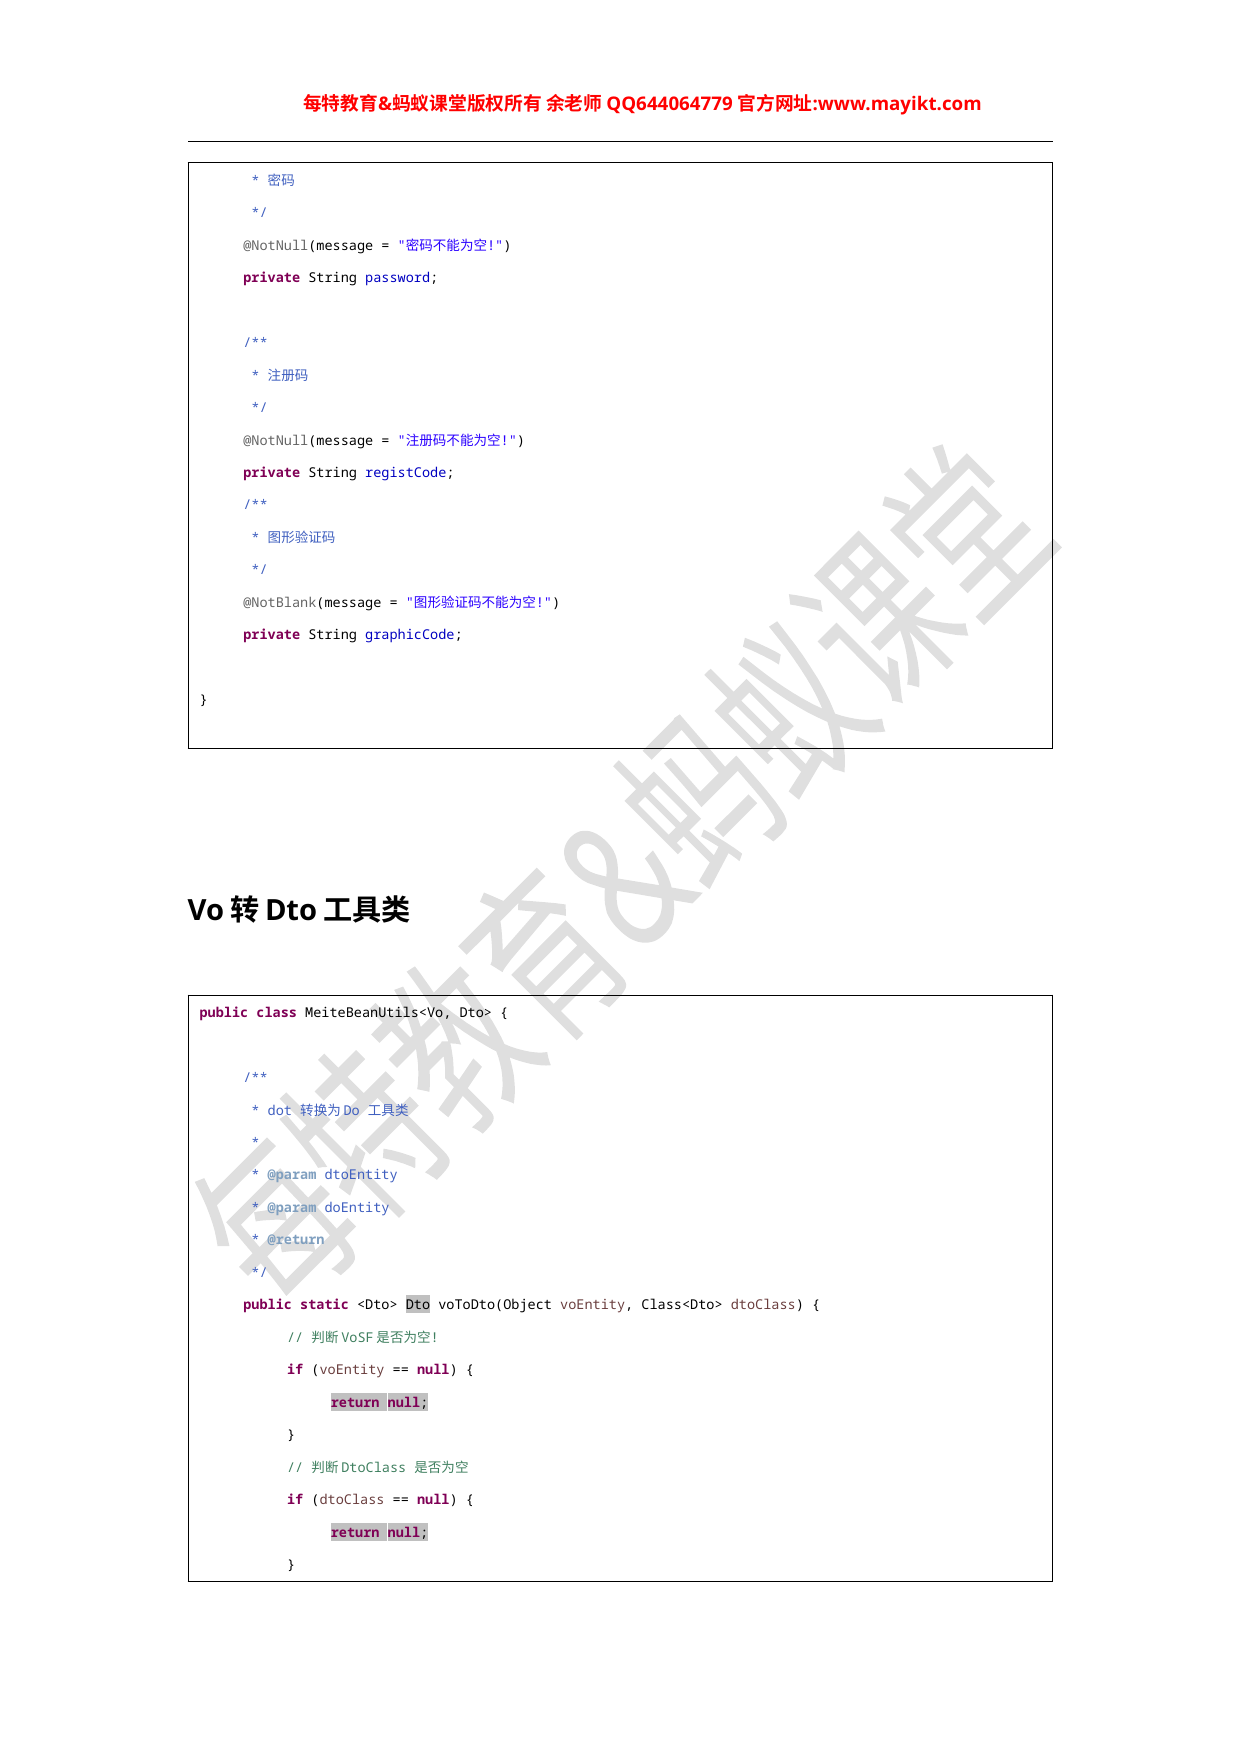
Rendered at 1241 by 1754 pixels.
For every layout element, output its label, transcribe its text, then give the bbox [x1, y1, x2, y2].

subtitle Vo转Dto工具类 [187, 876, 1053, 941]
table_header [189, 163, 1052, 748]
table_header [189, 996, 1052, 1581]
